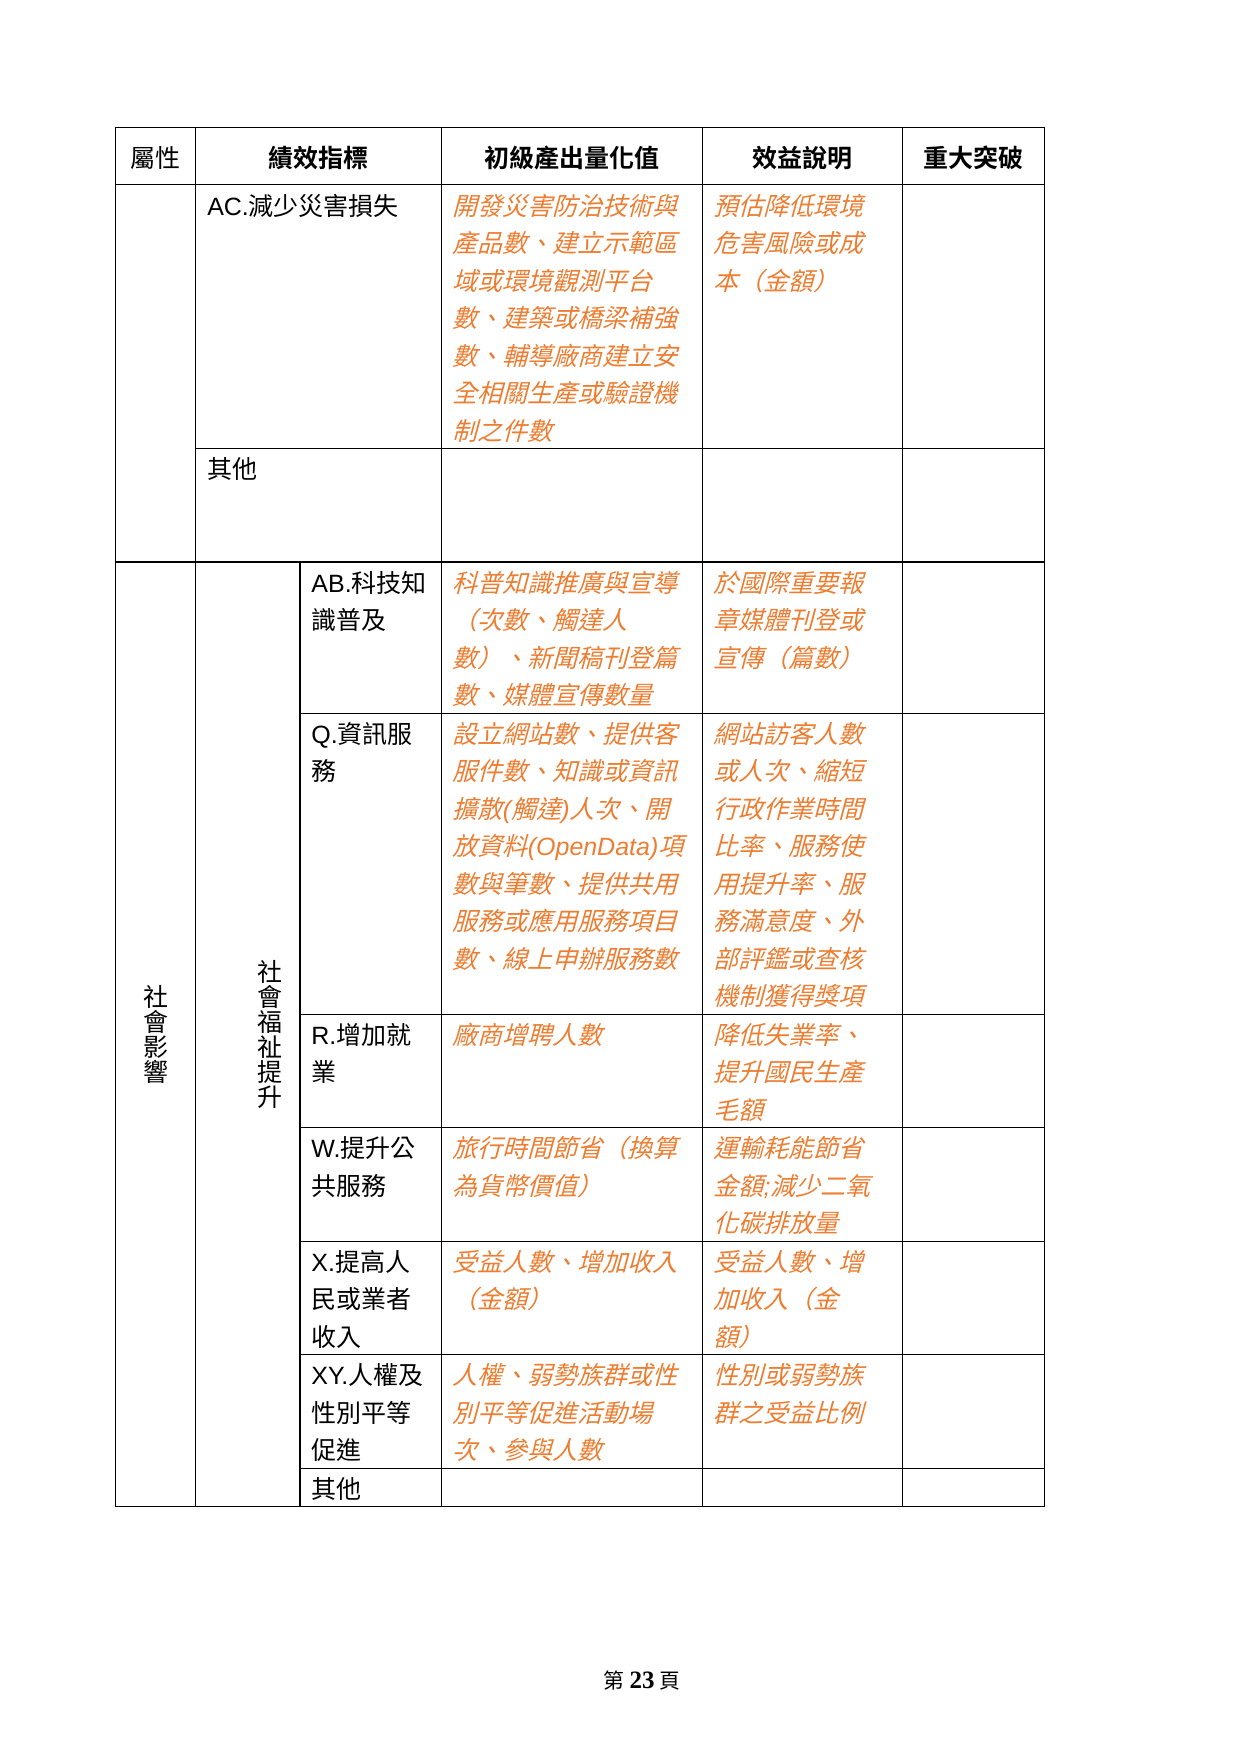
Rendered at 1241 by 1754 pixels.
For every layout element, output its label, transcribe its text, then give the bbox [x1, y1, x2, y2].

table_cell XY.人權及性別平等促進 [301, 1355, 441, 1468]
table_cell W.提升公共服務 [301, 1128, 441, 1241]
table_cell [903, 714, 1044, 1013]
table_header 績效指標 [196, 128, 441, 184]
table_cell 設立網站數、提供客服件數、知識或資訊擴散(觸達)人次、開放資料(OpenData)項數與筆數、提供共用服務或應用服務項目數、線上申辦服務數 [442, 714, 702, 1013]
table_cell [703, 1469, 902, 1506]
table_cell [903, 1469, 1044, 1506]
table_cell 預估降低環境危害風險或成本（金額） [703, 185, 902, 448]
table_cell [903, 563, 1044, 712]
table_cell 社會福祉提升 [196, 563, 299, 1506]
table_cell 人權、弱勢族群或性別平等促進活動場次、參與人數 [442, 1355, 702, 1468]
table_cell 受益人數、增加收入（金額） [703, 1242, 902, 1354]
table_cell [903, 185, 1044, 448]
table_cell 開發災害防治技術與產品數、建立示範區域或環境觀測平台數、建築或橋梁補強數、輔導廠商建立安全相關生產或驗證機制之件數 [442, 185, 702, 448]
table_cell [903, 1128, 1044, 1241]
table_cell 網站訪客人數或人次、縮短行政作業時間比率、服務使用提升率、服務滿意度、外部評鑑或查核機制獲得獎項 [703, 714, 902, 1013]
table_cell Q.資訊服務 [301, 714, 441, 1013]
table_cell 受益人數、增加收入（金額） [442, 1242, 702, 1354]
table_cell X.提高人民或業者收入 [301, 1242, 441, 1354]
table_cell 廠商增聘人數 [442, 1015, 702, 1127]
table_header 屬性 [116, 128, 195, 184]
table_cell 性別或弱勢族群之受益比例 [703, 1355, 902, 1468]
table_cell [903, 449, 1044, 561]
table_cell 其他 [196, 449, 441, 561]
table_cell 於國際重要報章媒體刊登或宣傳（篇數） [703, 563, 902, 712]
table_header 效益說明 [703, 128, 902, 184]
table_cell [903, 1242, 1044, 1354]
table_cell AB.科技知識普及 [301, 563, 441, 712]
table_cell [903, 1015, 1044, 1127]
table_header 重大突破 [903, 128, 1044, 184]
table_cell 運輸耗能節省金額;減少二氧化碳排放量 [703, 1128, 902, 1241]
table_cell AC.減少災害損失 [196, 185, 441, 448]
table_cell [442, 449, 702, 561]
table_cell [442, 1469, 702, 1506]
table_cell 科普知識推廣與宣導（次數、觸達人數）、新聞稿刊登篇數、媒體宣傳數量 [442, 563, 702, 712]
table_cell [703, 449, 902, 561]
table_cell 社會影響 [116, 563, 195, 1506]
table_cell 降低失業率、提升國民生產毛額 [703, 1015, 902, 1127]
table_cell 旅行時間節省（換算為貨幣價值） [442, 1128, 702, 1241]
table_header 初級產出量化值 [442, 128, 702, 184]
table_cell [903, 1355, 1044, 1468]
table_cell R.增加就業 [301, 1015, 441, 1127]
table_cell 其他 [301, 1469, 441, 1506]
